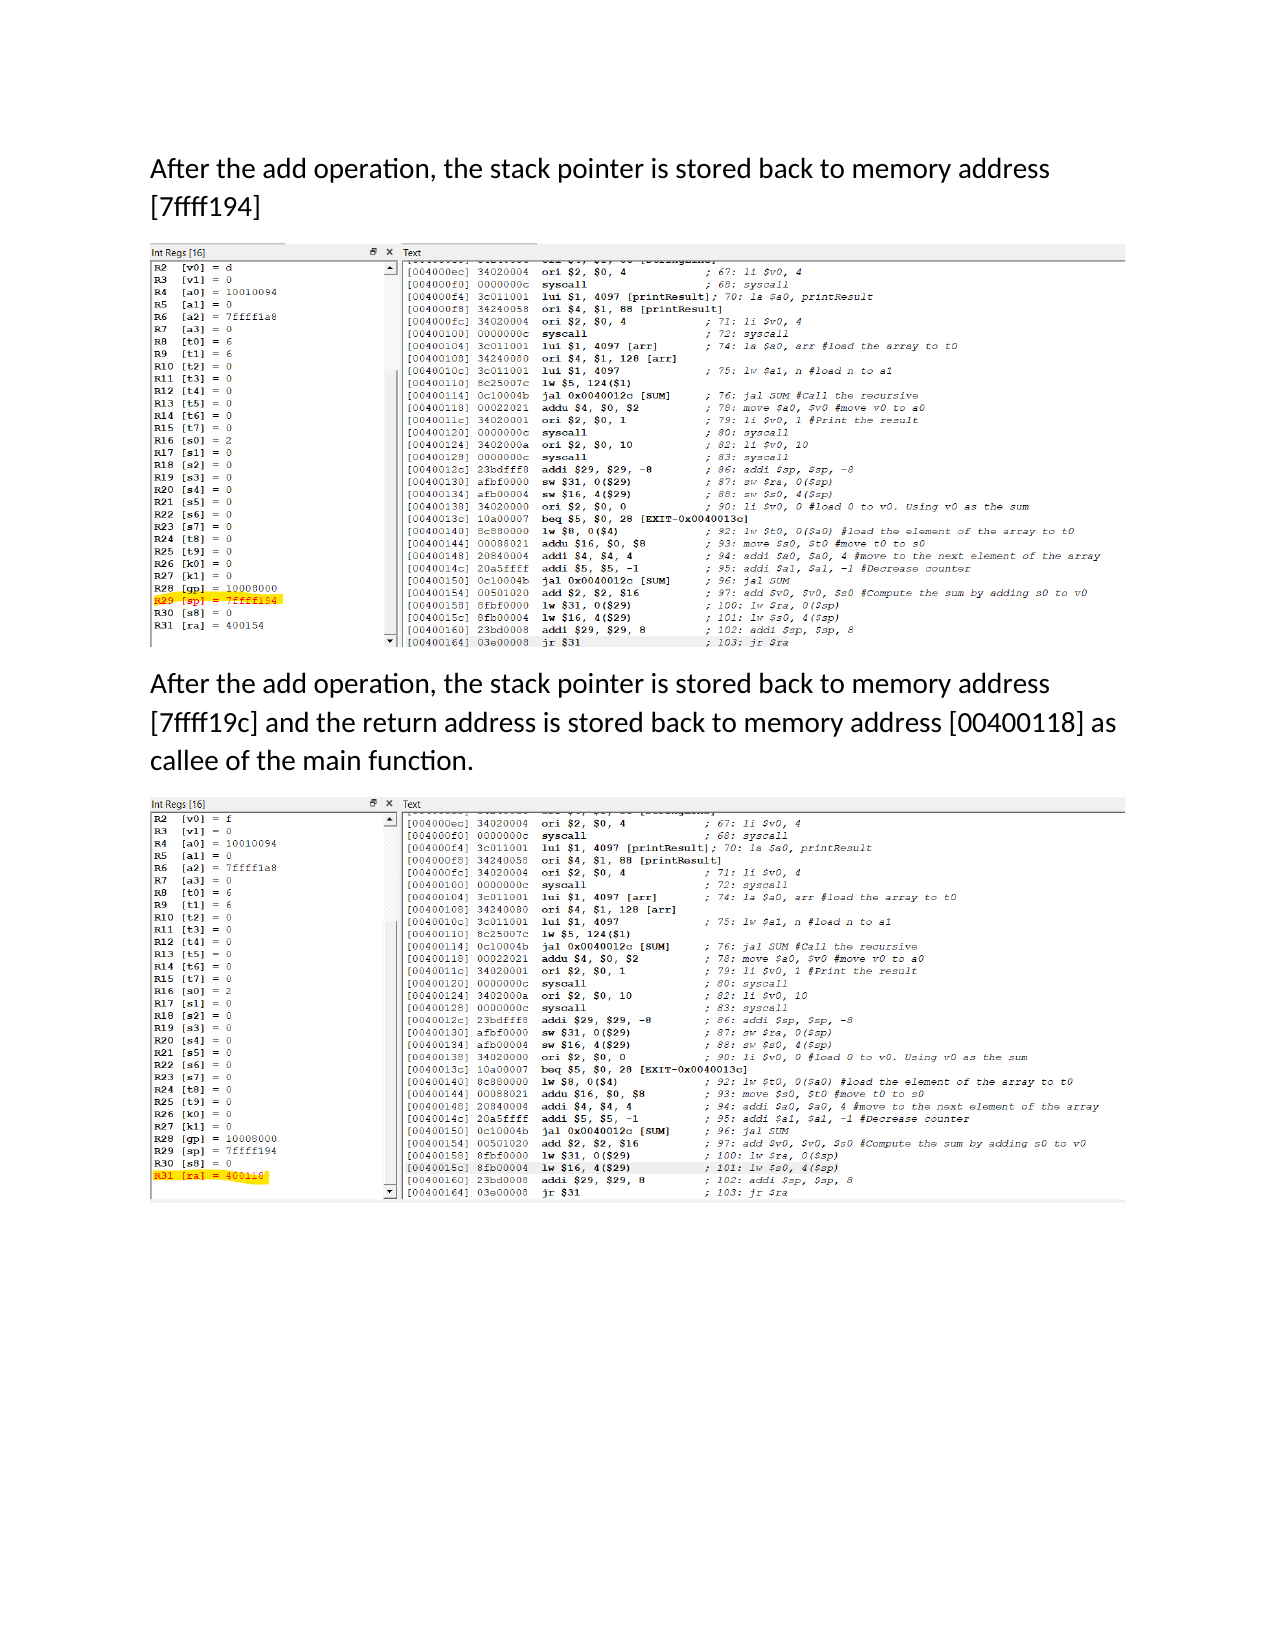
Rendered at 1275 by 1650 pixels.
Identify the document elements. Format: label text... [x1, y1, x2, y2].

text After the add operation, the stack pointer is stored back to memory address [7ffff194] [150, 150, 1125, 224]
text After the add operation, the stack pointer is stored back to memory address [7ffff19c] and the return address is stored back to memory address [00400118] as callee of the main function. [150, 665, 1125, 778]
picture [150, 797, 1125, 1203]
picture [150, 243, 1125, 647]
